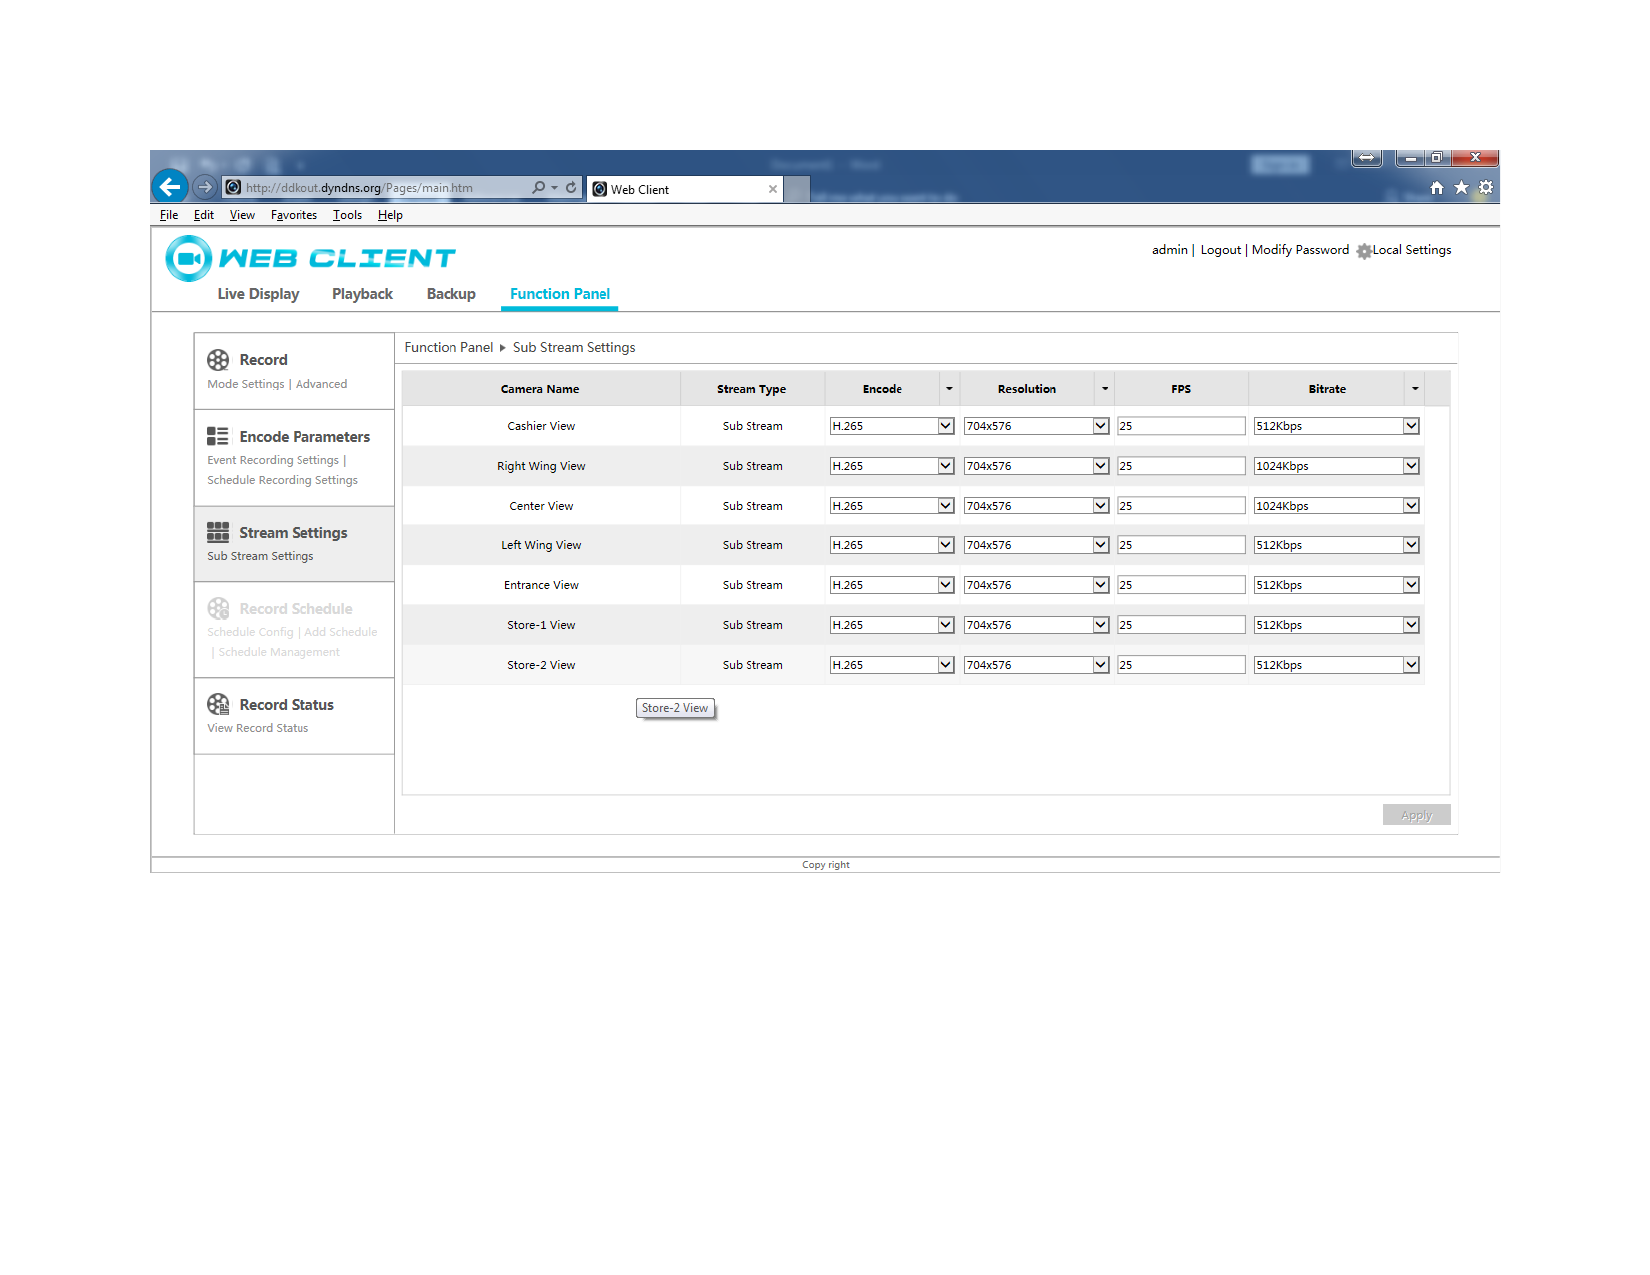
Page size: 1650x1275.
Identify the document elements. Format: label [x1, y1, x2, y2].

picture [150, 150, 1500, 873]
